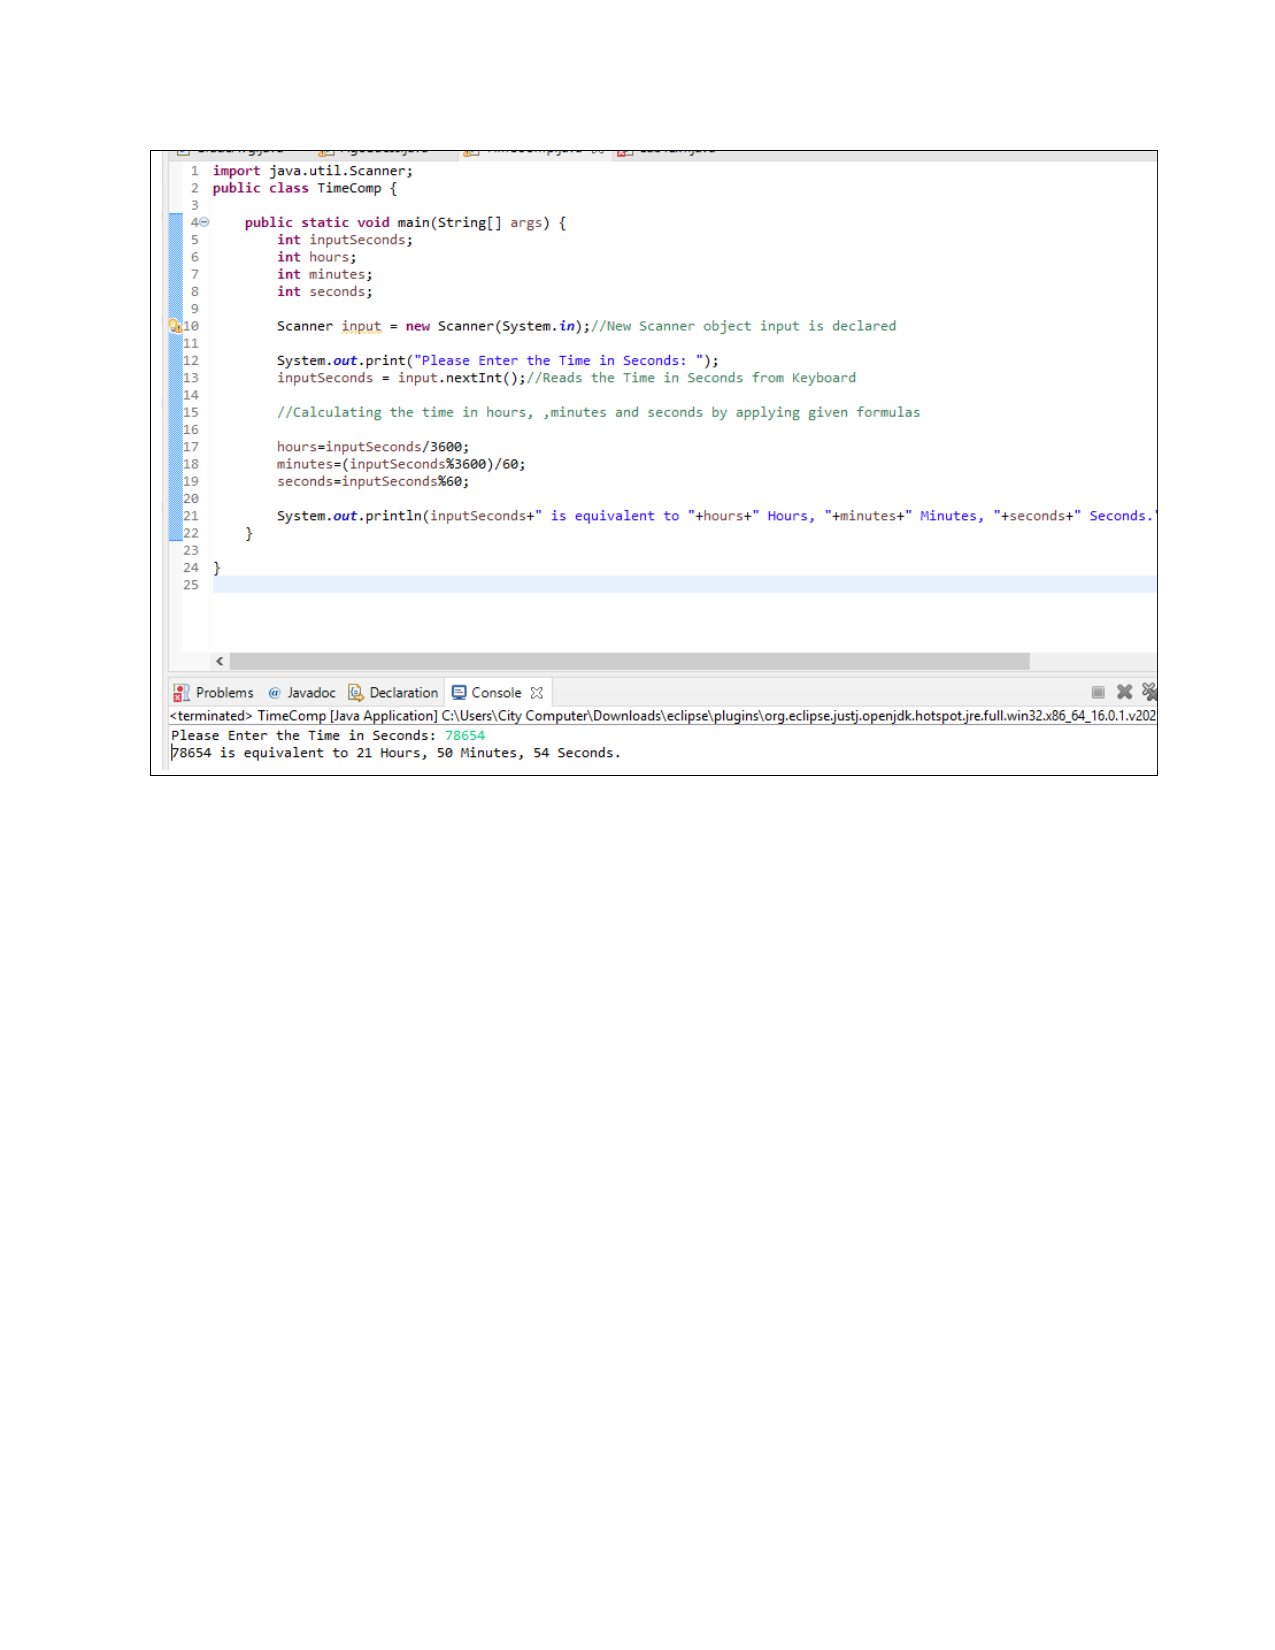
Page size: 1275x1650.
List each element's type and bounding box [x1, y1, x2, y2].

table_header [151, 151, 1157, 775]
picture [161, 151, 1158, 770]
